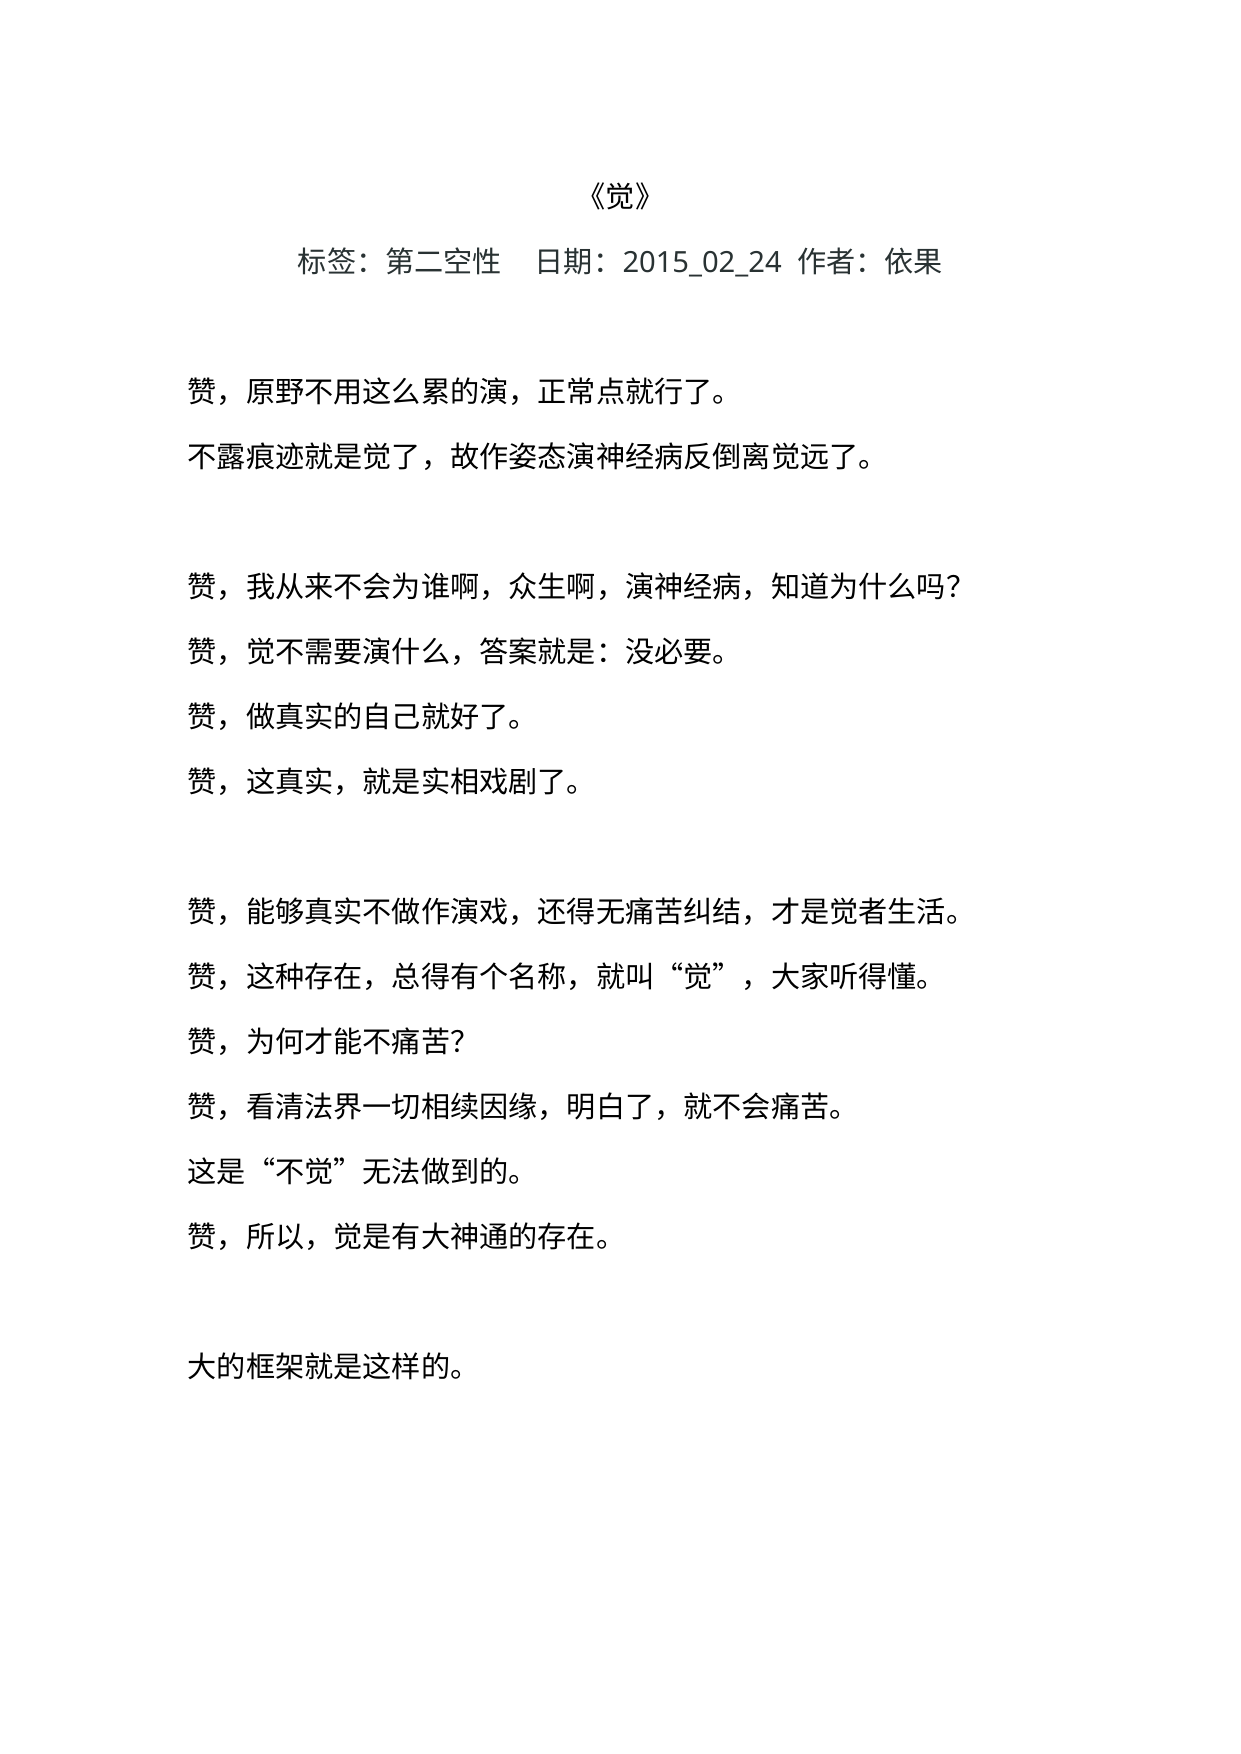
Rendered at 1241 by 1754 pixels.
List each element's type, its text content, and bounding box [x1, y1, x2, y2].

text 《觉》 [187, 162, 1053, 227]
text 赞，原野不用这么累的演，正常点就行了。 不露痕迹就是觉了，故作姿态演神经病反倒离觉远了。 赞，我从来不会为谁啊，众生啊，演神经病，知道为什么吗？ 赞，觉不需要演什么，答案就是：没必要。 赞，做真实的自己就好了。 赞，这真实，就是实相戏剧了。 赞，能够真实不做作演戏，还得无痛苦纠结，才是觉者生活。 赞，这种存在，总得有个名称，就叫“觉”，大家听得懂。 赞，为何才能不痛苦？ 赞，看清法界一切相续因缘，明白了，就不会痛苦。 这是“不觉”无法做到的。 赞，所以，觉是有大神通的存在。 大的框架就是这样的。 [187, 292, 1053, 1397]
text 标签：第二空性 日期：2015_02_24 作者：依果 [187, 227, 1053, 292]
